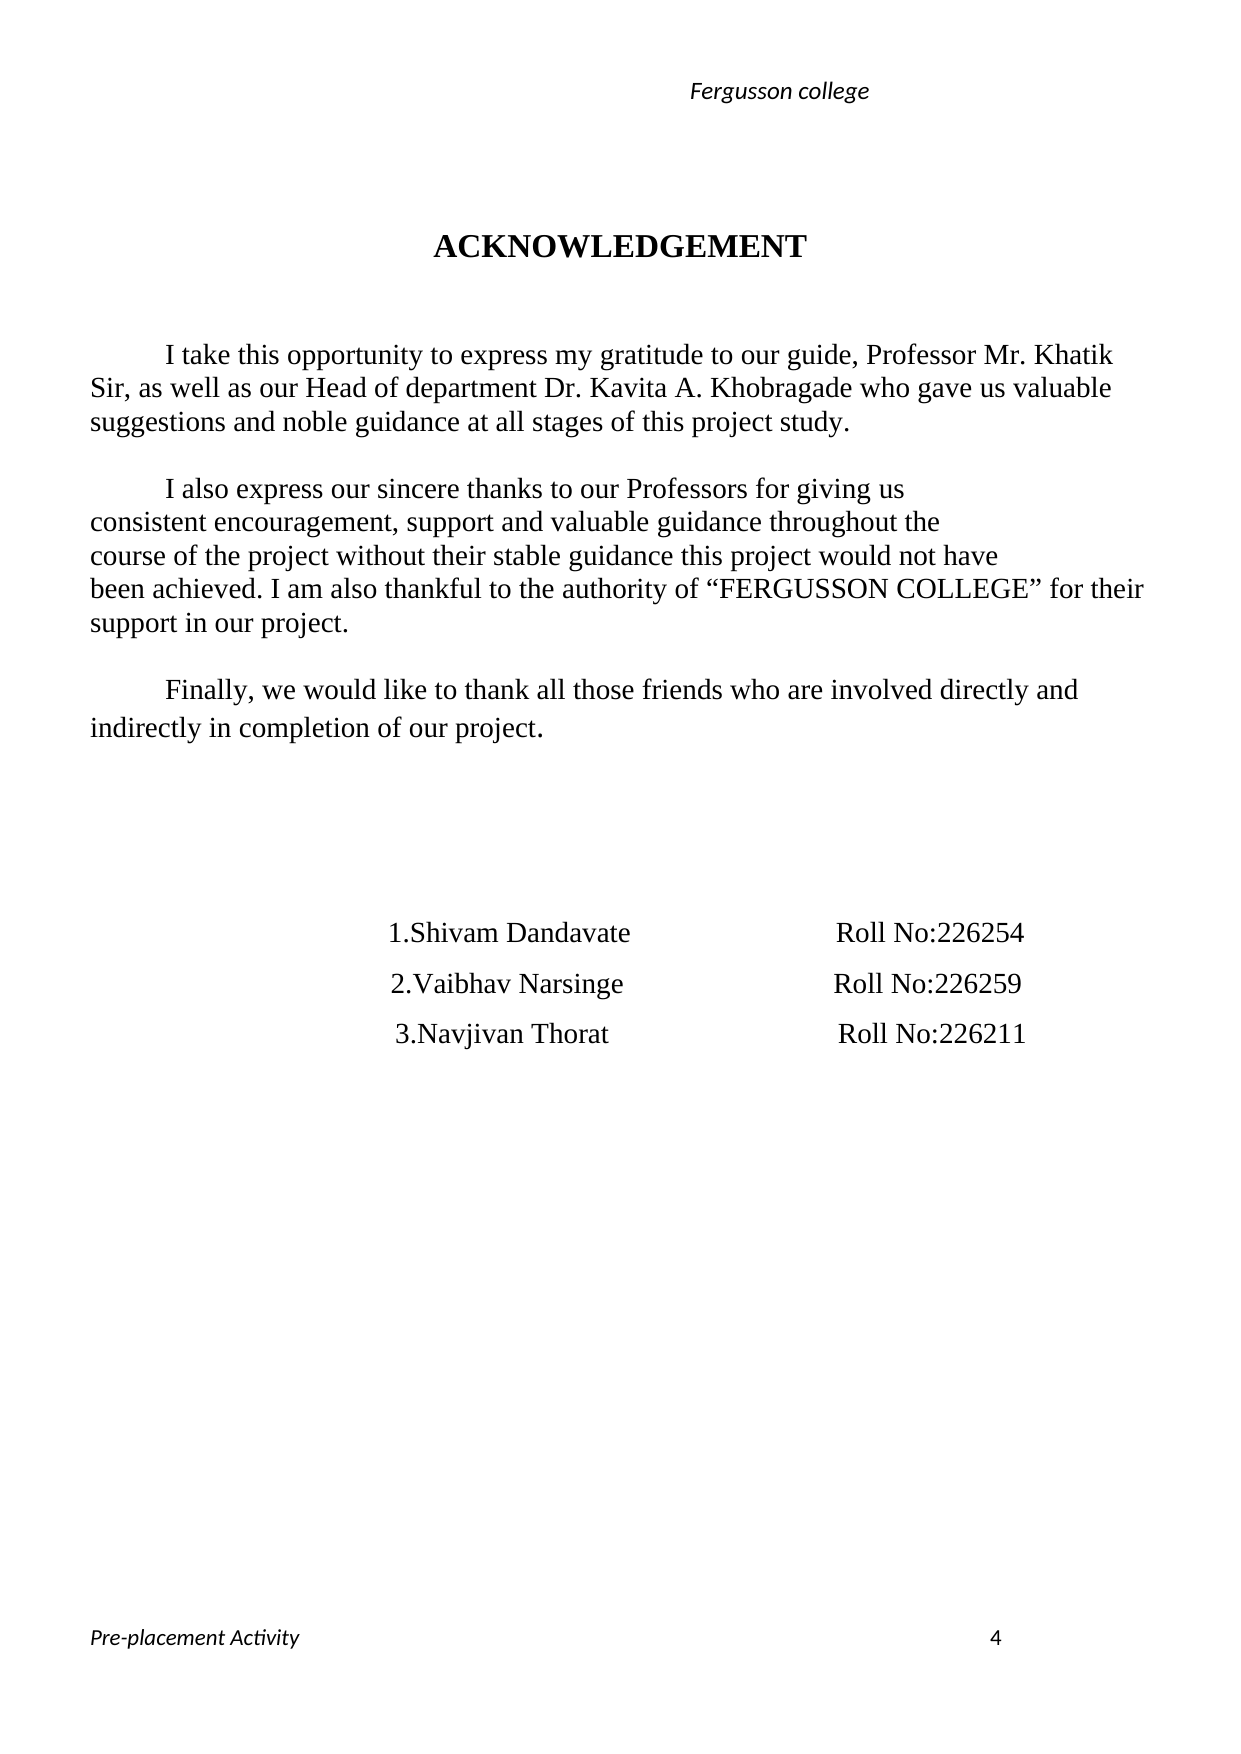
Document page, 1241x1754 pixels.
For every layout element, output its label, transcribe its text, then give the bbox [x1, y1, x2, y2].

text Finally, we would like to thank all those friends who are involved directly and [90, 672, 1150, 706]
text ACKNOWLEDGEMENT [90, 227, 1150, 265]
text 1.Shivam Dandavate Roll No:226254 [240, 915, 1150, 949]
text I take this opportunity to express my gratitude to our guide, Professor Mr. Khatik Sir, as well as our Head of department Dr. Kavita A. Khobragade who gave us valuable suggestions and noble guidance at all stages of this project study. [90, 337, 1150, 437]
text 2.Vaibhav Narsinge Roll No:226259 [165, 966, 1150, 999]
text course of the project without their stable guidance this project would not have [90, 538, 1150, 572]
text indirectly in completion of our project. [90, 706, 1150, 746]
text been achieved. I am also thankful to the authority of “FERGUSSON COLLEGE” for their support in our project. [90, 572, 1150, 639]
text 3.Navjivan Thorat Roll No:226211 [315, 1017, 1150, 1050]
text consistent encouragement, support and valuable guidance throughout the [90, 504, 1150, 538]
text I also express our sincere thanks to our Professors for giving us [90, 471, 1150, 504]
